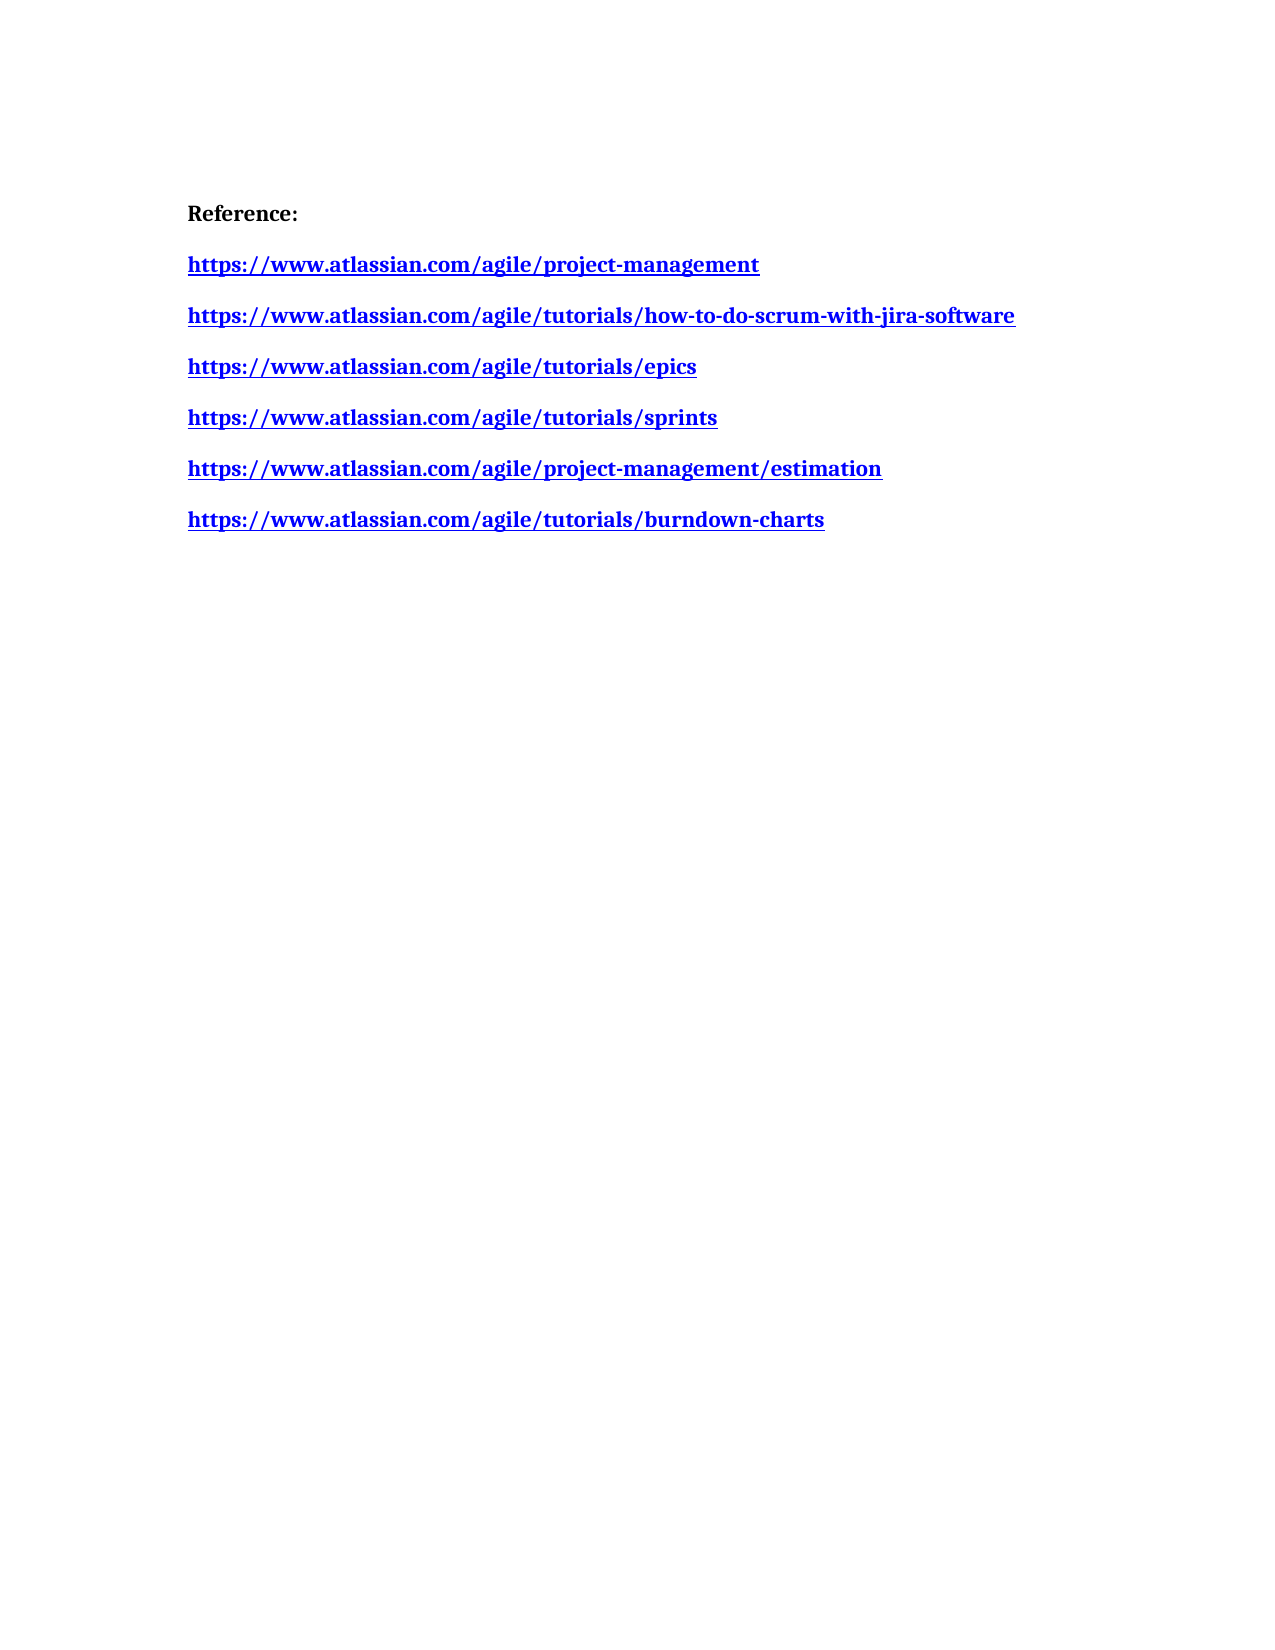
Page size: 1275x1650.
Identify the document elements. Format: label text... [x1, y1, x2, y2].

text Reference: [187, 201, 1087, 227]
text https://www.atlassian.com/agile/tutorials/sprints [187, 405, 1087, 432]
text https://www.atlassian.com/agile/tutorials/burndown-charts [187, 507, 1087, 534]
text https://www.atlassian.com/agile/tutorials/how-to-do-scrum-with-jira-software [187, 303, 1087, 329]
text https://www.atlassian.com/agile/project-management [187, 252, 1087, 278]
text https://www.atlassian.com/agile/project-management/estimation [187, 456, 1087, 483]
text https://www.atlassian.com/agile/tutorials/epics [187, 354, 1087, 381]
